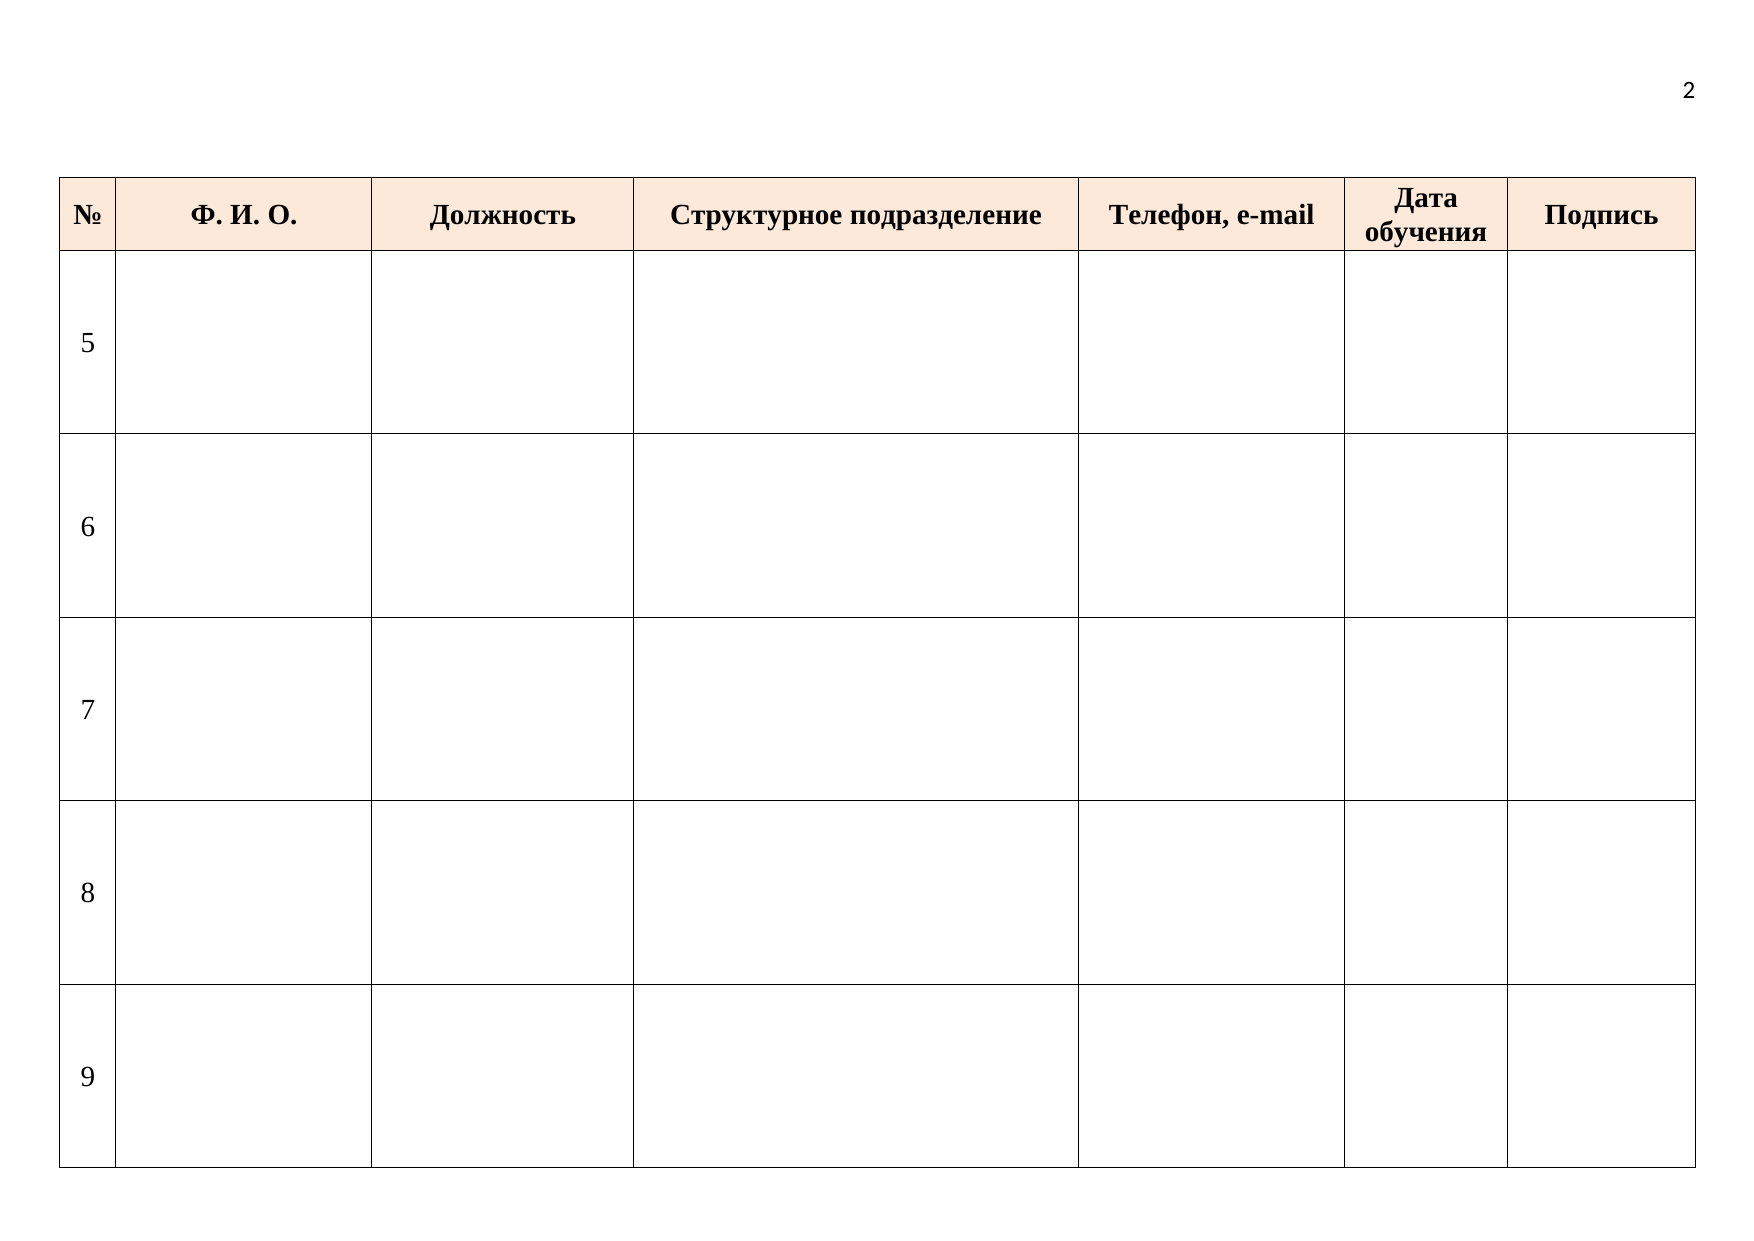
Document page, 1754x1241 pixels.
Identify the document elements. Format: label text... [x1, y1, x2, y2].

table_header Подпись [1508, 178, 1695, 250]
table_cell 7 [60, 618, 115, 800]
table_cell [1079, 801, 1344, 983]
table_cell [1079, 618, 1344, 800]
table_cell [116, 618, 371, 800]
table_cell [1345, 801, 1507, 983]
table_header № [60, 178, 115, 250]
table_cell [1079, 434, 1344, 617]
table_cell [116, 801, 371, 983]
table_cell [1508, 985, 1695, 1167]
table_cell 6 [60, 434, 115, 617]
table_cell 9 [60, 985, 115, 1167]
table_cell [1508, 434, 1695, 617]
table_cell [1508, 618, 1695, 800]
table_header Дата обучения [1345, 178, 1507, 250]
table_cell [634, 618, 1078, 800]
table_cell [116, 985, 371, 1167]
table_cell [1508, 251, 1695, 433]
table_header Телефон, e-mail [1079, 178, 1344, 250]
table_cell [634, 985, 1078, 1167]
table_cell 5 [60, 251, 115, 433]
table_cell [372, 618, 633, 800]
table_cell [1079, 251, 1344, 433]
table_cell [634, 801, 1078, 983]
table_cell [1345, 985, 1507, 1167]
table_cell [1345, 618, 1507, 800]
table_cell [372, 801, 633, 983]
table_cell [116, 434, 371, 617]
table_cell [634, 434, 1078, 617]
table_header Ф. И. О. [116, 178, 371, 250]
table_cell [1079, 985, 1344, 1167]
table_cell [1345, 251, 1507, 433]
table_header Должность [372, 178, 633, 250]
table_cell [372, 985, 633, 1167]
table_cell [372, 251, 633, 433]
table_cell [1345, 434, 1507, 617]
table_header Структурное подразделение [634, 178, 1078, 250]
table_cell [372, 434, 633, 617]
table_cell [634, 251, 1078, 433]
table_cell [1508, 801, 1695, 983]
table_cell 8 [60, 801, 115, 983]
table_cell [116, 251, 371, 433]
